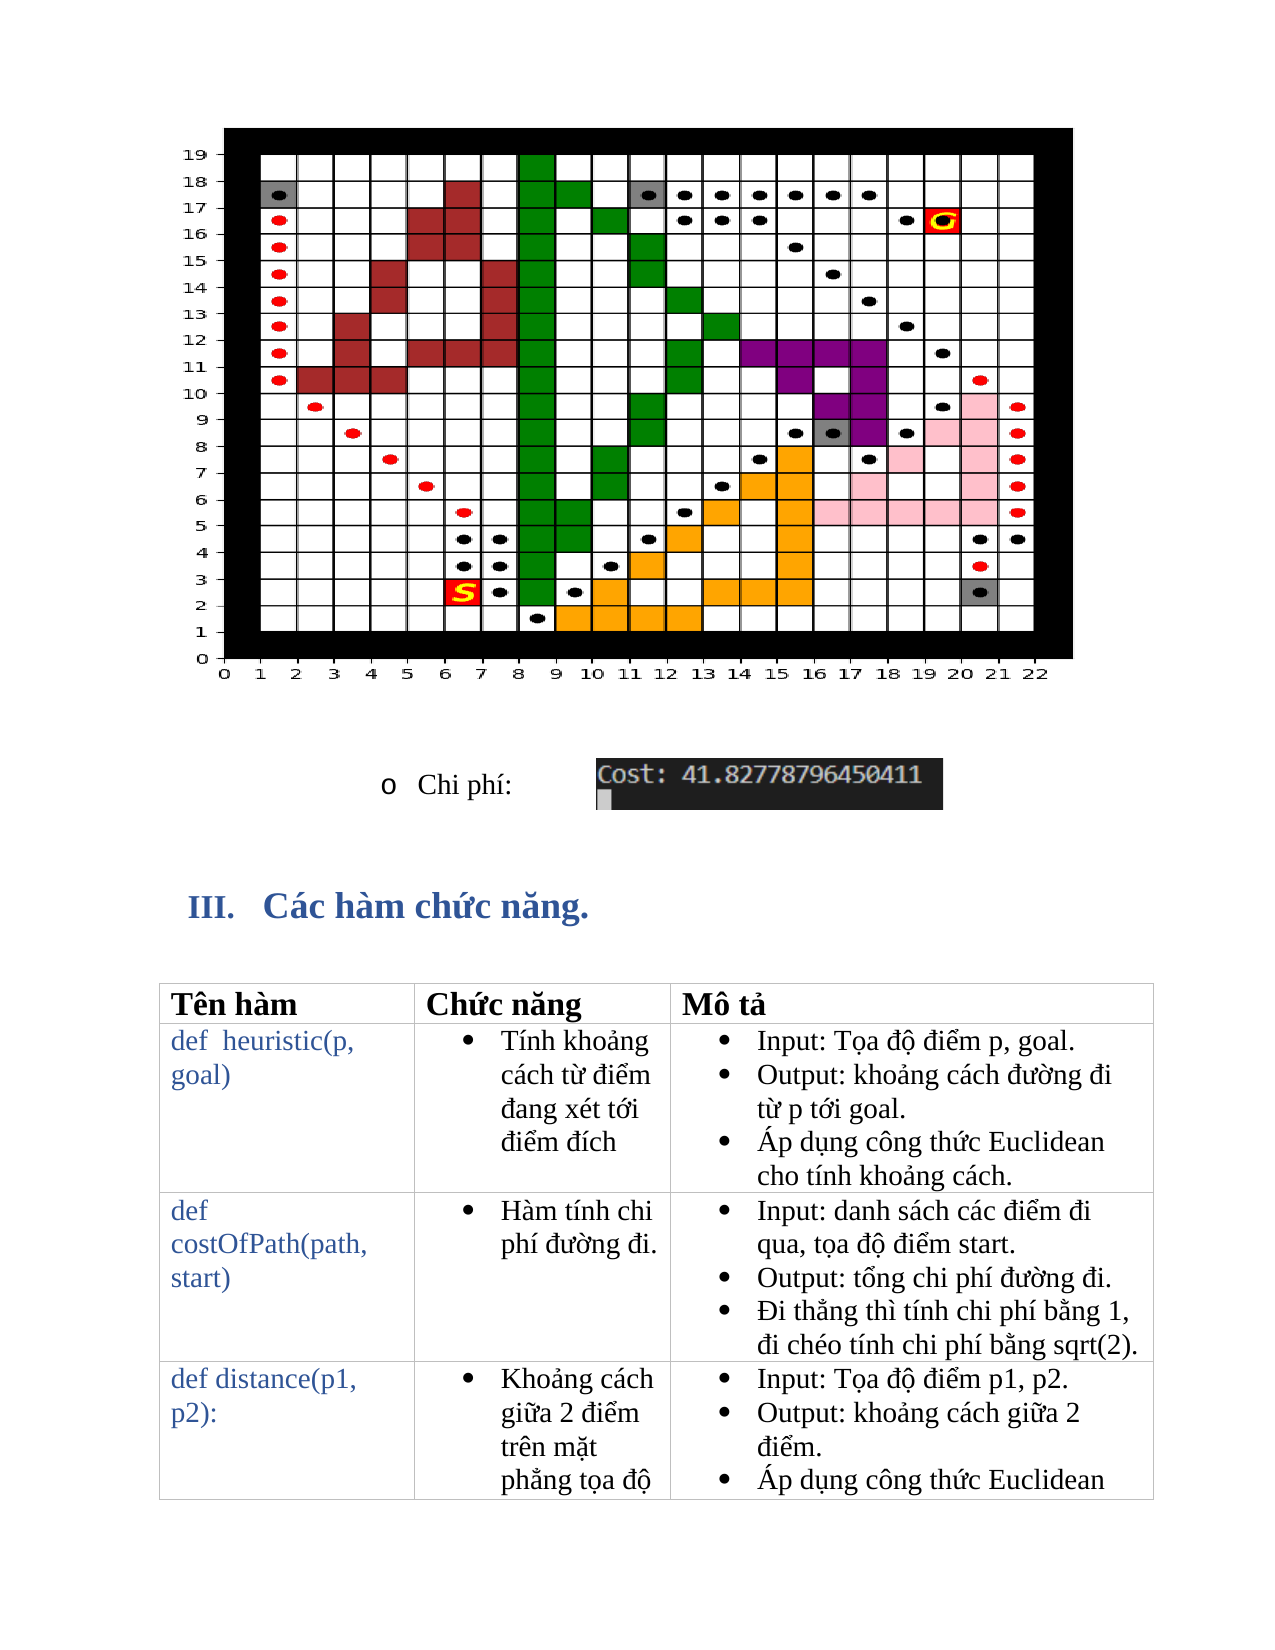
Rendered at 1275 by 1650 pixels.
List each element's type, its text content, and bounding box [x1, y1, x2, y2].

table_header Tên hàm [160, 984, 414, 1022]
picture [596, 803, 944, 810]
table_cell def costOfPath(path, start) [160, 1193, 414, 1361]
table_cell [671, 1362, 1153, 1499]
table_cell def heuristic(p, goal) [160, 1024, 414, 1192]
table_cell Tính khoảng cách từ điểm đang xét tới điểm đích [415, 1024, 670, 1192]
table_header Mô tả [671, 984, 1153, 1022]
list Chi phí: [380, 767, 1125, 803]
picture [168, 116, 1113, 705]
picture [596, 758, 944, 767]
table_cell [415, 1362, 670, 1499]
table_cell Input: Tọa độ điểm p, goal. Output: khoảng cách đường đi từ p tới goal. Áp dụng công thức Euclidean cho tính khoảng cách. [671, 1024, 1153, 1192]
table_cell Hàm tính chi phí đường đi. [415, 1193, 670, 1361]
table_header Chức năng [415, 984, 670, 1022]
table_cell Input: danh sách các điểm đi qua, tọa độ điểm start. Output: tổng chi phí đường đi. Đi thẳng thì tính chi phí bằng 1, đi chéo tính chi phí bằng sqrt(2). [671, 1193, 1153, 1361]
subtitle Các hàm chức năng. [187, 884, 1125, 927]
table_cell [160, 1362, 414, 1499]
